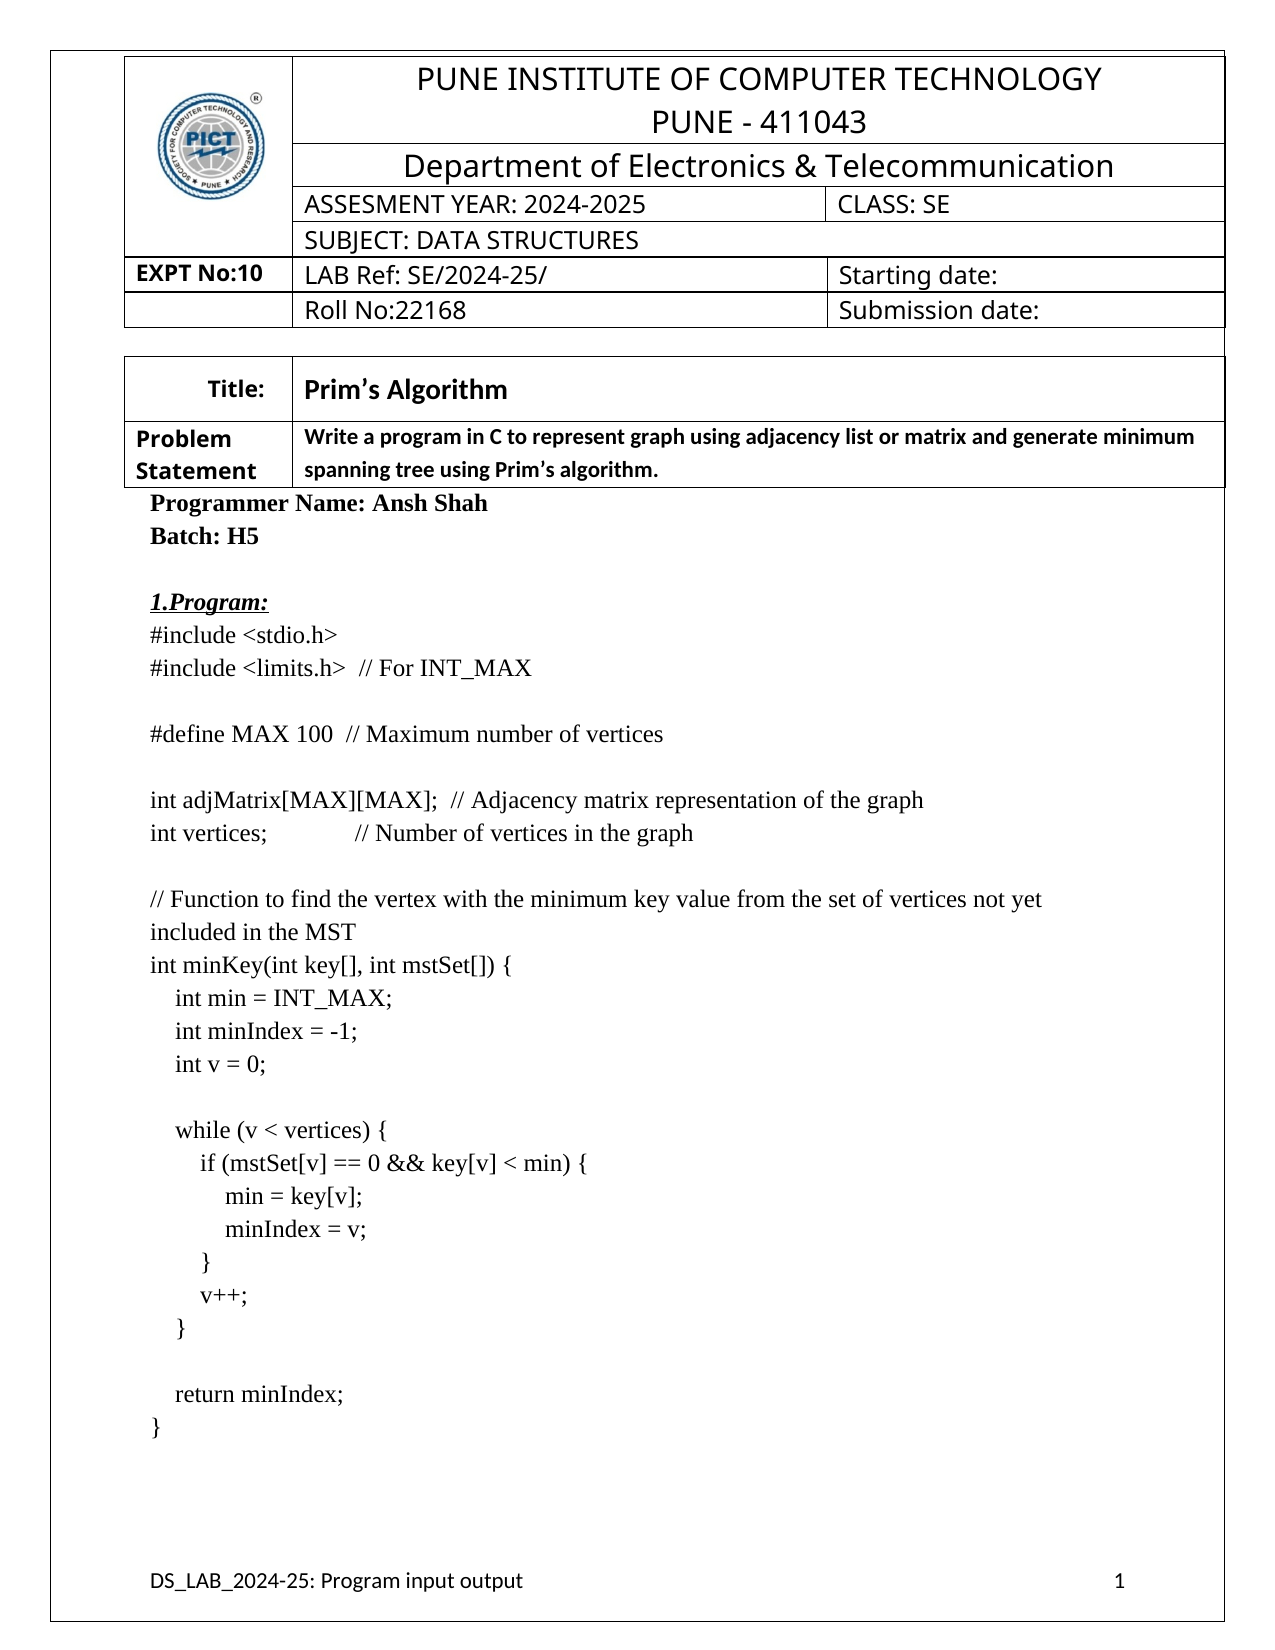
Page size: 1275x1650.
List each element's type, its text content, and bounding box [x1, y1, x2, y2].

table_header Prim’s Algorithm [293, 357, 1224, 421]
text int min = INT_MAX; [150, 983, 1125, 1012]
text 1.Program: [150, 587, 1125, 616]
text int v = 0; [150, 1049, 1125, 1078]
text } [150, 1313, 1125, 1342]
text if (mstSet[v] == 0 && key[v] < min) { [150, 1148, 1125, 1177]
text } [150, 1412, 1125, 1440]
text int minKey(int key[], int mstSet[]) { [150, 950, 1125, 979]
picture [156, 92, 267, 202]
table_header Title: [125, 357, 292, 421]
table_cell Write a program in C to represent graph using adjacency list or matrix and generate minimum spanning tree using Prim’s algorithm. [293, 422, 1224, 487]
text min = key[v]; [150, 1181, 1125, 1210]
text #include <stdio.h> [150, 620, 1125, 649]
text #include <limits.h> // For INT_MAX [150, 653, 1125, 682]
text return minIndex; [150, 1379, 1125, 1407]
text minIndex = v; [150, 1214, 1125, 1243]
text int minIndex = -1; [150, 1016, 1125, 1045]
text Programmer Name: Ansh Shah [150, 488, 1125, 517]
text while (v < vertices) { [150, 1115, 1125, 1144]
text // Function to find the vertex with the minimum key value from the set of vertices not yet included in the MST [150, 884, 1125, 946]
text } [150, 1247, 1125, 1276]
text #define MAX 100 // Maximum number of vertices [150, 719, 1125, 748]
table_cell Problem Statement [125, 422, 292, 487]
text int adjMatrix[MAX][MAX]; // Adjacency matrix representation of the graph [150, 785, 1125, 814]
text Batch: H5 [150, 521, 1125, 550]
text v++; [150, 1280, 1125, 1309]
text int vertices; // Number of vertices in the graph [150, 818, 1125, 847]
